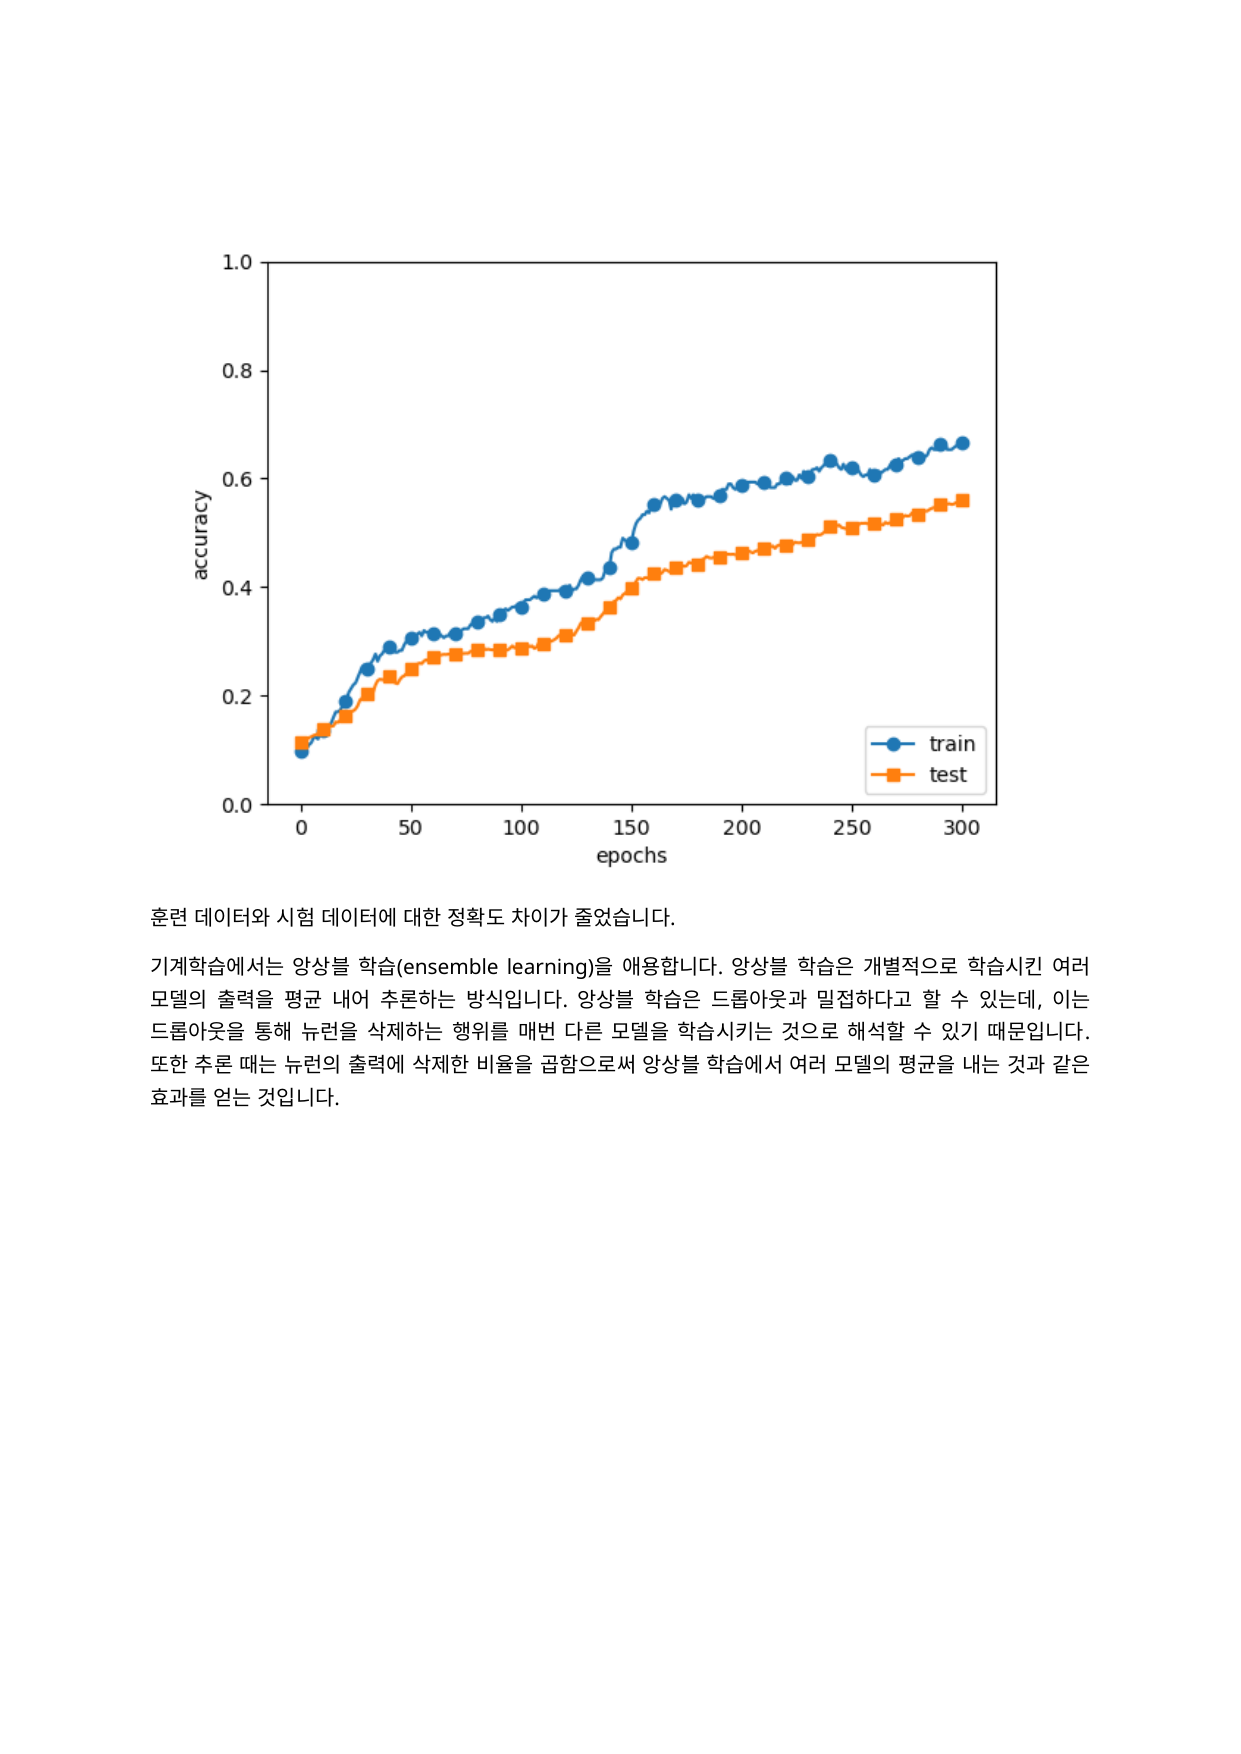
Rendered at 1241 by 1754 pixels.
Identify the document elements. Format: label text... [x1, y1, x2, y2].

text 기계학습에서는 앙상블 학습(ensemble learning)을 애용합니다. 앙상블 학습은 개별적으로 학습시킨 여러 모델의 출력을 평균 내어 추론하는 방식입니다. 앙상블 학습은 드롭아웃과 밀접하다고 할 수 있는데, 이는 드롭아웃을 통해 뉴런을 삭제하는 행위를 매번 다른 모델을 학습시키는 것으로 해석할 수 있기 때문입니다. 또한 추론 때는 뉴런의 출력에 삭제한 비율을 곱함으로써 앙상블 학습에서 여러 모델의 평균을 내는 것과 같은 효과를 얻는 것입니다. [150, 950, 1090, 1111]
text 훈련 데이터와 시험 데이터에 대한 정확도 차이가 줄었습니다. [150, 901, 1090, 931]
picture [150, 177, 1090, 882]
